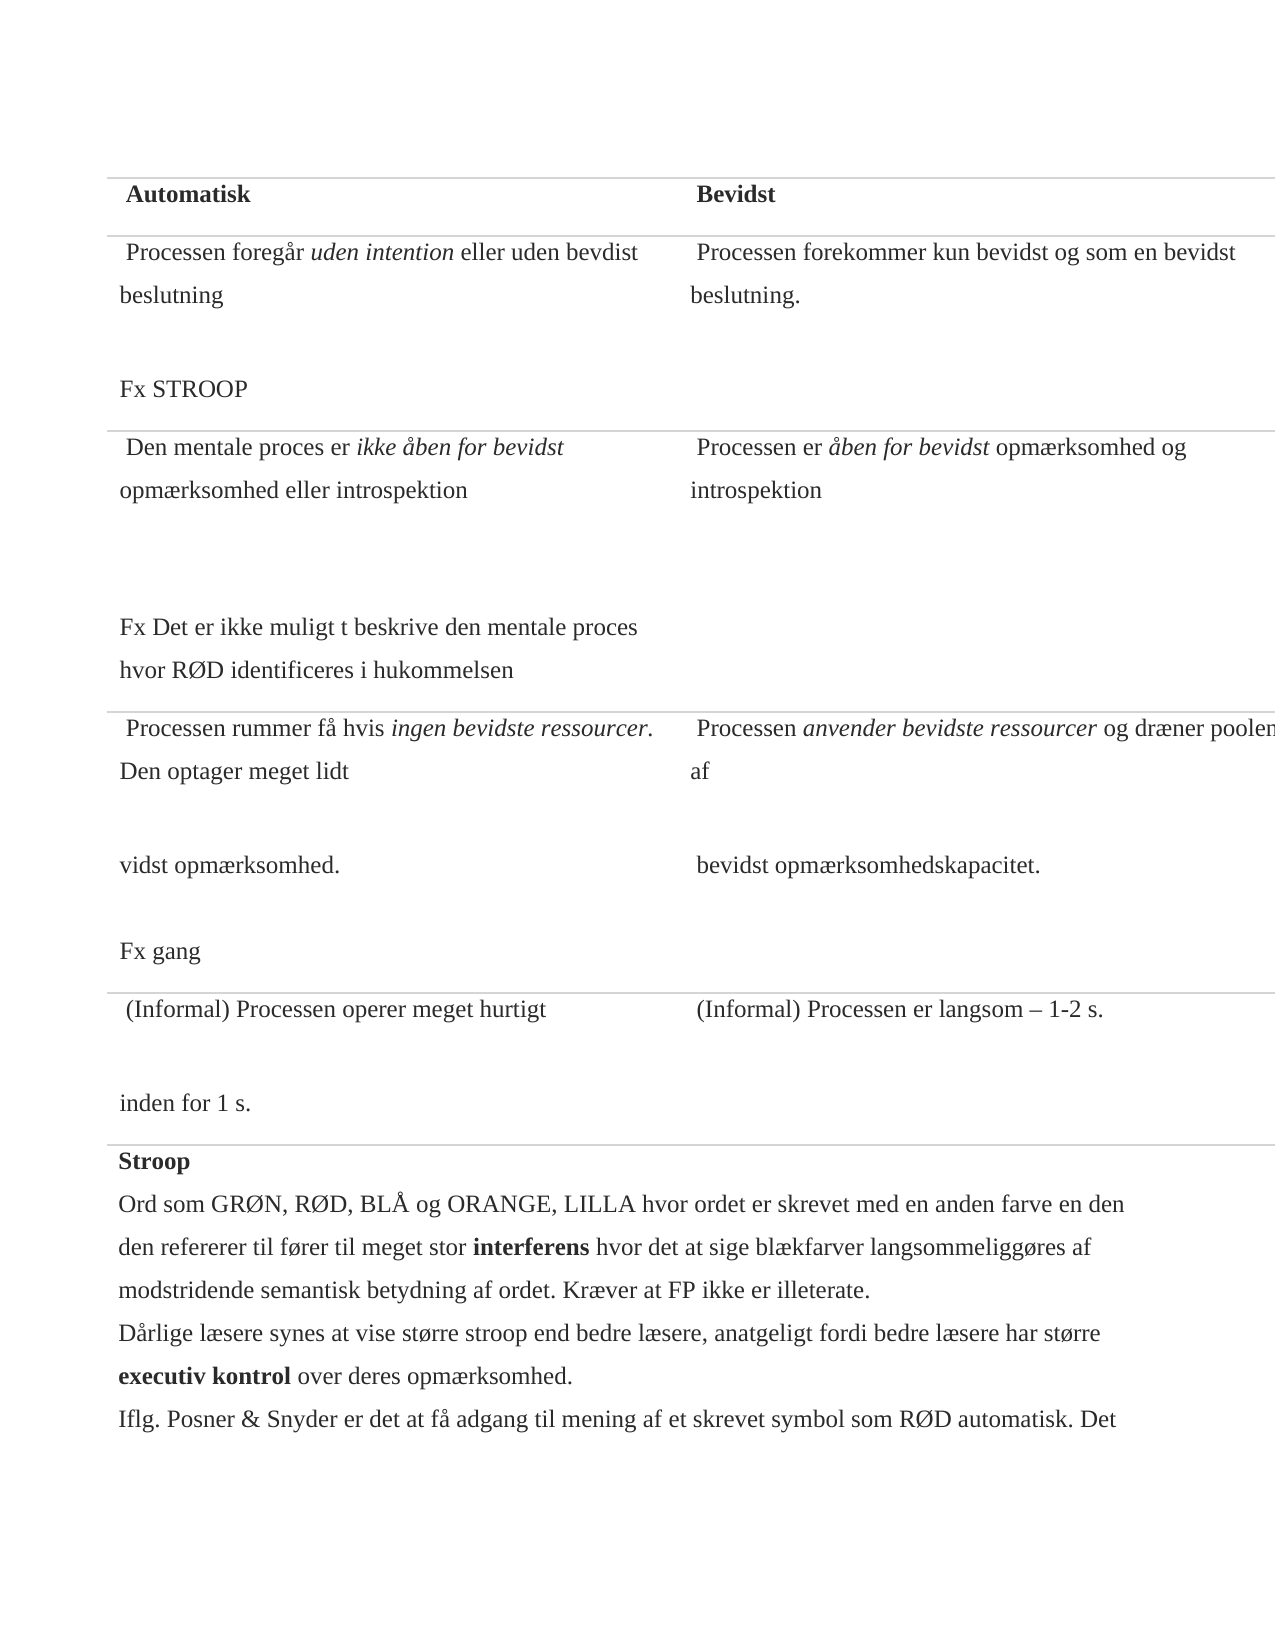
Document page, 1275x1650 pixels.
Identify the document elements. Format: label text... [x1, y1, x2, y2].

table_cell Processen rummer få hvis ingen bevidste ressourcer. Den optager meget lidt vidst opmærksomhed. Fx gang [107, 713, 678, 992]
table_cell Automatisk [107, 179, 678, 235]
table_cell (Informal) Processen er langsom – 1-2 s. [678, 994, 1275, 1144]
text Ord som GRØN, RØD, BLÅ og ORANGE, LILLA hvor ordet er skrevet med en anden farve en den den refererer til fører til meget stor interferens hvor det at sige blækfarver langsommeliggøres af modstridende semantisk betydning af ordet. Kræver at FP ikke er illeterate. [118, 1189, 1157, 1304]
table_cell Processen forekommer kun bevidst og som en bevidst beslutning. [678, 237, 1275, 430]
text Dårlige læsere synes at vise større stroop end bedre læsere, anatgeligt fordi bedre læsere har større executiv kontrol over deres opmærksomhed. [118, 1318, 1157, 1390]
table_cell Processen er åben for bevidst opmærksomhed og introspektion [678, 432, 1275, 711]
table_cell (Informal) Processen operer meget hurtigt inden for 1 s. [107, 994, 678, 1144]
table_cell Bevidst [678, 179, 1275, 235]
table_cell Den mentale proces er ikke åben for bevidst opmærksomhed eller introspektion Fx Det er ikke muligt t beskrive den mentale proces hvor RØD identificeres i hukommelsen [107, 432, 678, 711]
text Stroop [118, 1146, 1157, 1174]
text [118, 1404, 1157, 1433]
table_cell Processen foregår uden intention eller uden bevdist beslutning Fx STROOP [107, 237, 678, 430]
table_cell Processen anvender bevidste ressourcer og dræner poolen af bevidst opmærksomhedskapacitet. [678, 713, 1275, 992]
